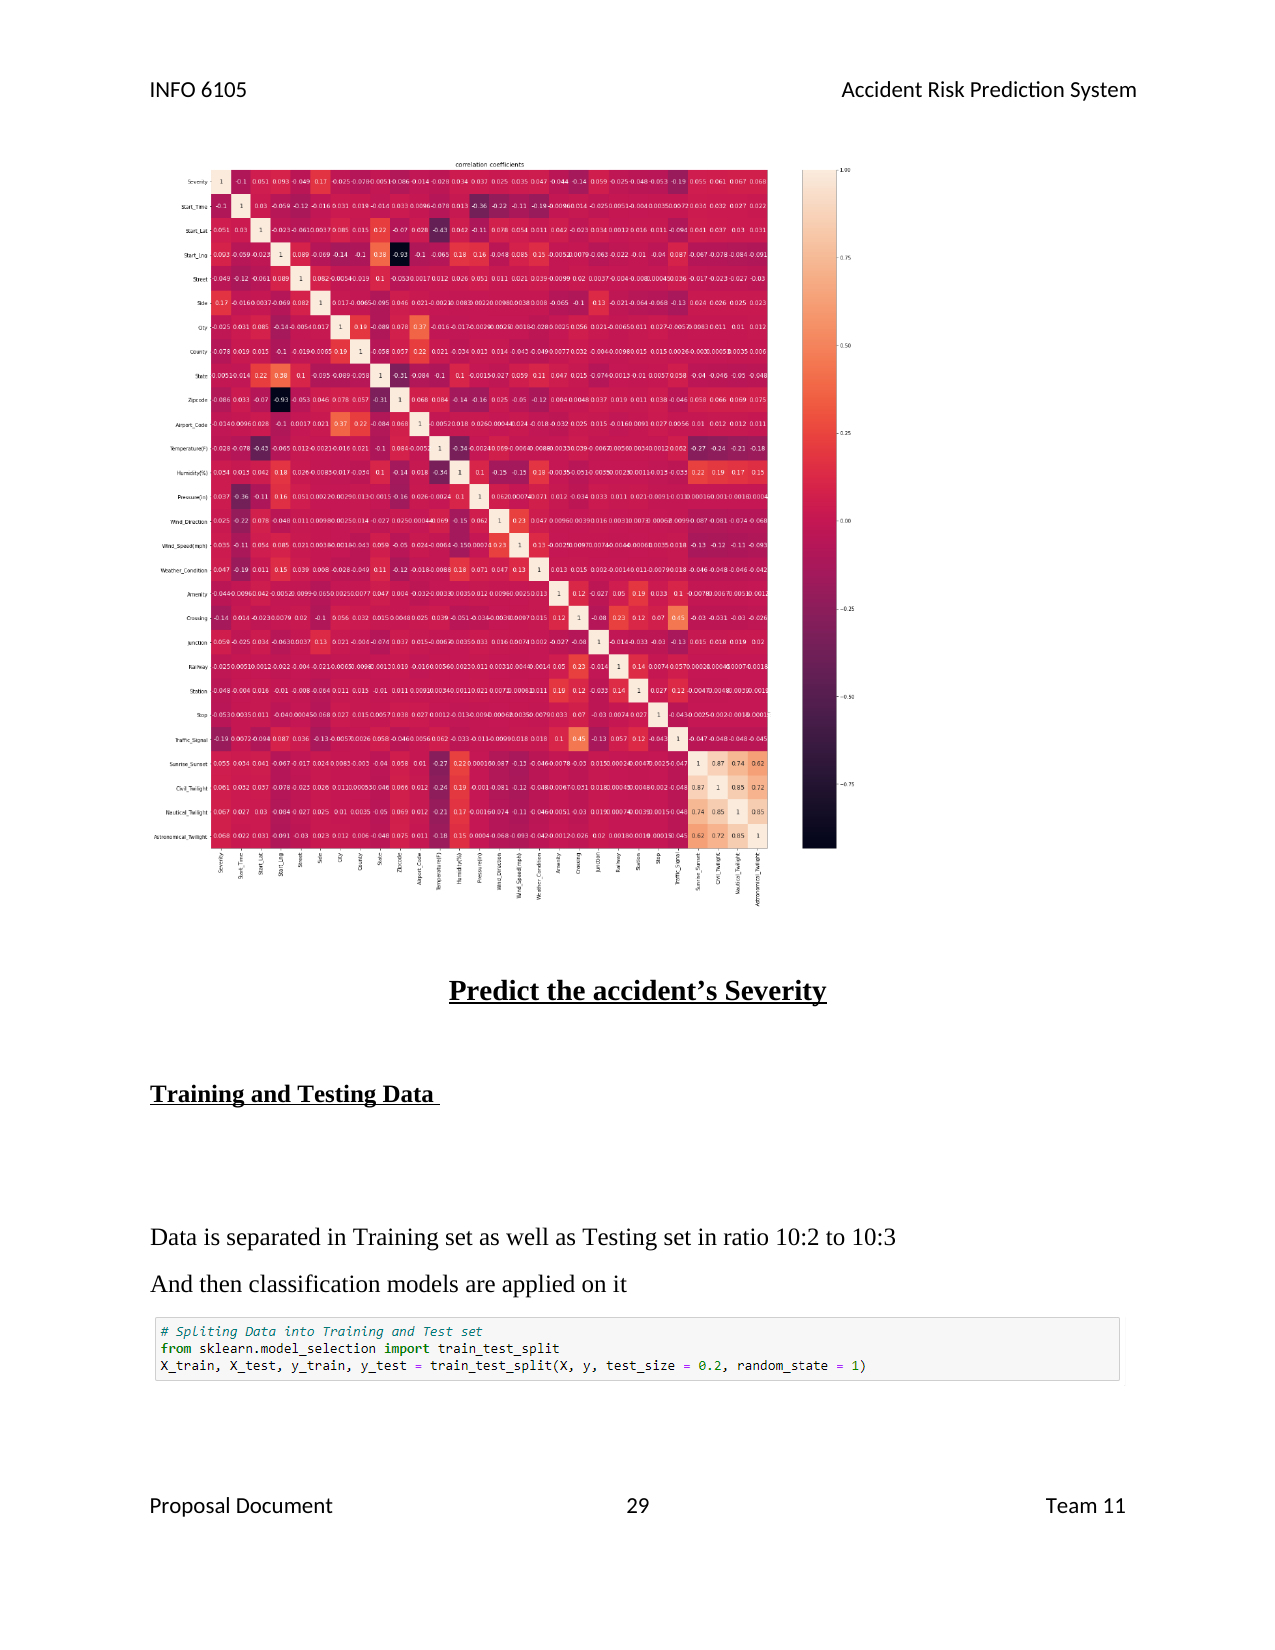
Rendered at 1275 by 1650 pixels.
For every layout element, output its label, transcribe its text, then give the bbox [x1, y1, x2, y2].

text Data is separated in Training set as well as Testing set in ratio 10:2 to 10:3 [150, 1222, 1125, 1251]
text Training and Testing Data [150, 1079, 1125, 1107]
text Predict the accident’s Severity [150, 973, 1125, 1007]
picture [150, 159, 858, 909]
text And then classification models are applied on it [150, 1269, 1125, 1298]
picture [150, 1317, 1125, 1386]
